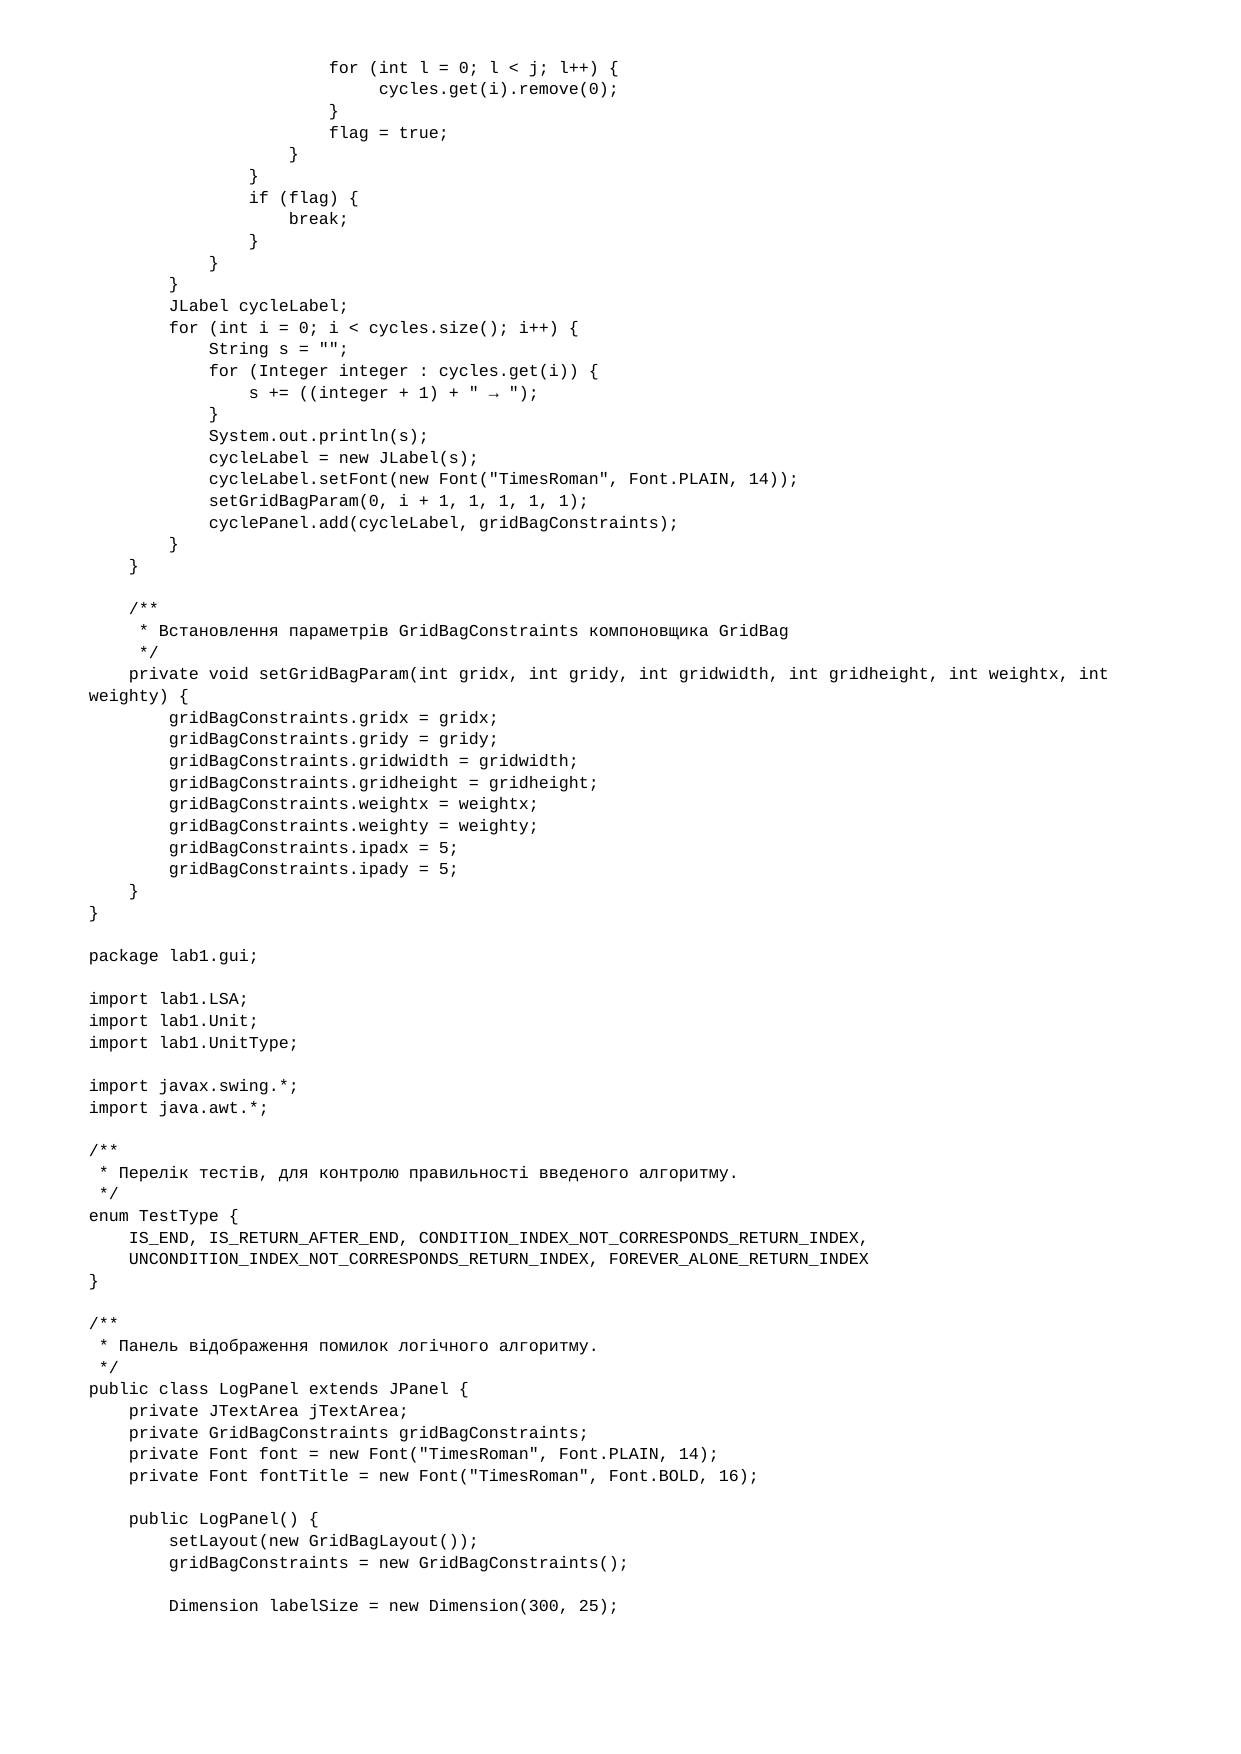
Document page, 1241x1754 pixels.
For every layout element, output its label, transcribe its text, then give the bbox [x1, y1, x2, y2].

text public LogPanel() { [89, 1511, 1196, 1530]
text gridBagConstraints.gridx = gridx; [89, 709, 1196, 728]
text enum TestType { [89, 1207, 1196, 1226]
text } [89, 1272, 1196, 1291]
text package lab1.gui; [89, 947, 1196, 966]
text import lab1.LSA; [89, 991, 1196, 1010]
text import lab1.Unit; [89, 1012, 1196, 1031]
text Dimension labelSize = new Dimension(300, 25); [89, 1597, 1196, 1616]
text private void setGridBagParam(int gridx, int gridy, int gridwidth, int gridheight, int weightx, int weighty) { [89, 666, 1196, 706]
text gridBagConstraints.gridy = gridy; [89, 731, 1196, 750]
text /** [89, 601, 1196, 620]
text for (int i = 0; i < cycles.size(); i++) { [89, 319, 1196, 338]
text private Font fontTitle = new Font("TimesRoman", Font.BOLD, 16); [89, 1467, 1196, 1486]
text flag = true; [89, 124, 1196, 143]
text public class LogPanel extends JPanel { [89, 1381, 1196, 1400]
text */ [89, 644, 1196, 663]
text } [89, 232, 1196, 251]
text gridBagConstraints.ipadx = 5; [89, 839, 1196, 858]
text import javax.swing.*; [89, 1077, 1196, 1096]
text System.out.println(s); [89, 427, 1196, 446]
text gridBagConstraints.weighty = weighty; [89, 817, 1196, 836]
text * Встановлення параметрів GridBagConstraints компоновщика GridBag [89, 622, 1196, 641]
text gridBagConstraints.ipady = 5; [89, 861, 1196, 880]
text */ [89, 1186, 1196, 1205]
text } [89, 882, 1196, 901]
text } [89, 146, 1196, 165]
text UNCONDITION_INDEX_NOT_CORRESPONDS_RETURN_INDEX, FOREVER_ALONE_RETURN_INDEX [89, 1251, 1196, 1270]
text cycleLabel.setFont(new Font("TimesRoman", Font.PLAIN, 14)); [89, 471, 1196, 490]
text setLayout(new GridBagLayout()); [89, 1532, 1196, 1551]
text for (Integer integer : cycles.get(i)) { [89, 362, 1196, 381]
text String s = ""; [89, 341, 1196, 360]
text } [89, 536, 1196, 555]
text private JTextArea jTextArea; [89, 1402, 1196, 1421]
text } [89, 406, 1196, 425]
text /** [89, 1316, 1196, 1335]
text for (int l = 0; l < j; l++) { [89, 59, 1196, 78]
text gridBagConstraints.weightx = weightx; [89, 796, 1196, 815]
text } [89, 167, 1196, 186]
text cyclePanel.add(cycleLabel, gridBagConstraints); [89, 514, 1196, 533]
text */ [89, 1359, 1196, 1378]
text cycleLabel = new JLabel(s); [89, 449, 1196, 468]
text gridBagConstraints = new GridBagConstraints(); [89, 1554, 1196, 1573]
text break; [89, 211, 1196, 230]
text * Перелік тестів, для контролю правильності введеного алгоритму. [89, 1164, 1196, 1183]
text if (flag) { [89, 189, 1196, 208]
text setGridBagParam(0, i + 1, 1, 1, 1, 1); [89, 492, 1196, 511]
text private GridBagConstraints gridBagConstraints; [89, 1424, 1196, 1443]
text * Панель відображення помилок логічного алгоритму. [89, 1337, 1196, 1356]
text gridBagConstraints.gridheight = gridheight; [89, 774, 1196, 793]
text gridBagConstraints.gridwidth = gridwidth; [89, 752, 1196, 771]
text cycles.get(i).remove(0); [89, 81, 1196, 100]
text JLabel cycleLabel; [89, 297, 1196, 316]
text } [89, 254, 1196, 273]
text private Font font = new Font("TimesRoman", Font.PLAIN, 14); [89, 1446, 1196, 1465]
text } [89, 102, 1196, 121]
text /** [89, 1142, 1196, 1161]
text } [89, 904, 1196, 923]
text s += ((integer + 1) + " → "); [89, 384, 1196, 403]
text import java.awt.*; [89, 1099, 1196, 1118]
text } [89, 557, 1196, 576]
text IS_END, IS_RETURN_AFTER_END, CONDITION_INDEX_NOT_CORRESPONDS_RETURN_INDEX, [89, 1229, 1196, 1248]
text import lab1.UnitType; [89, 1034, 1196, 1053]
text } [89, 276, 1196, 295]
